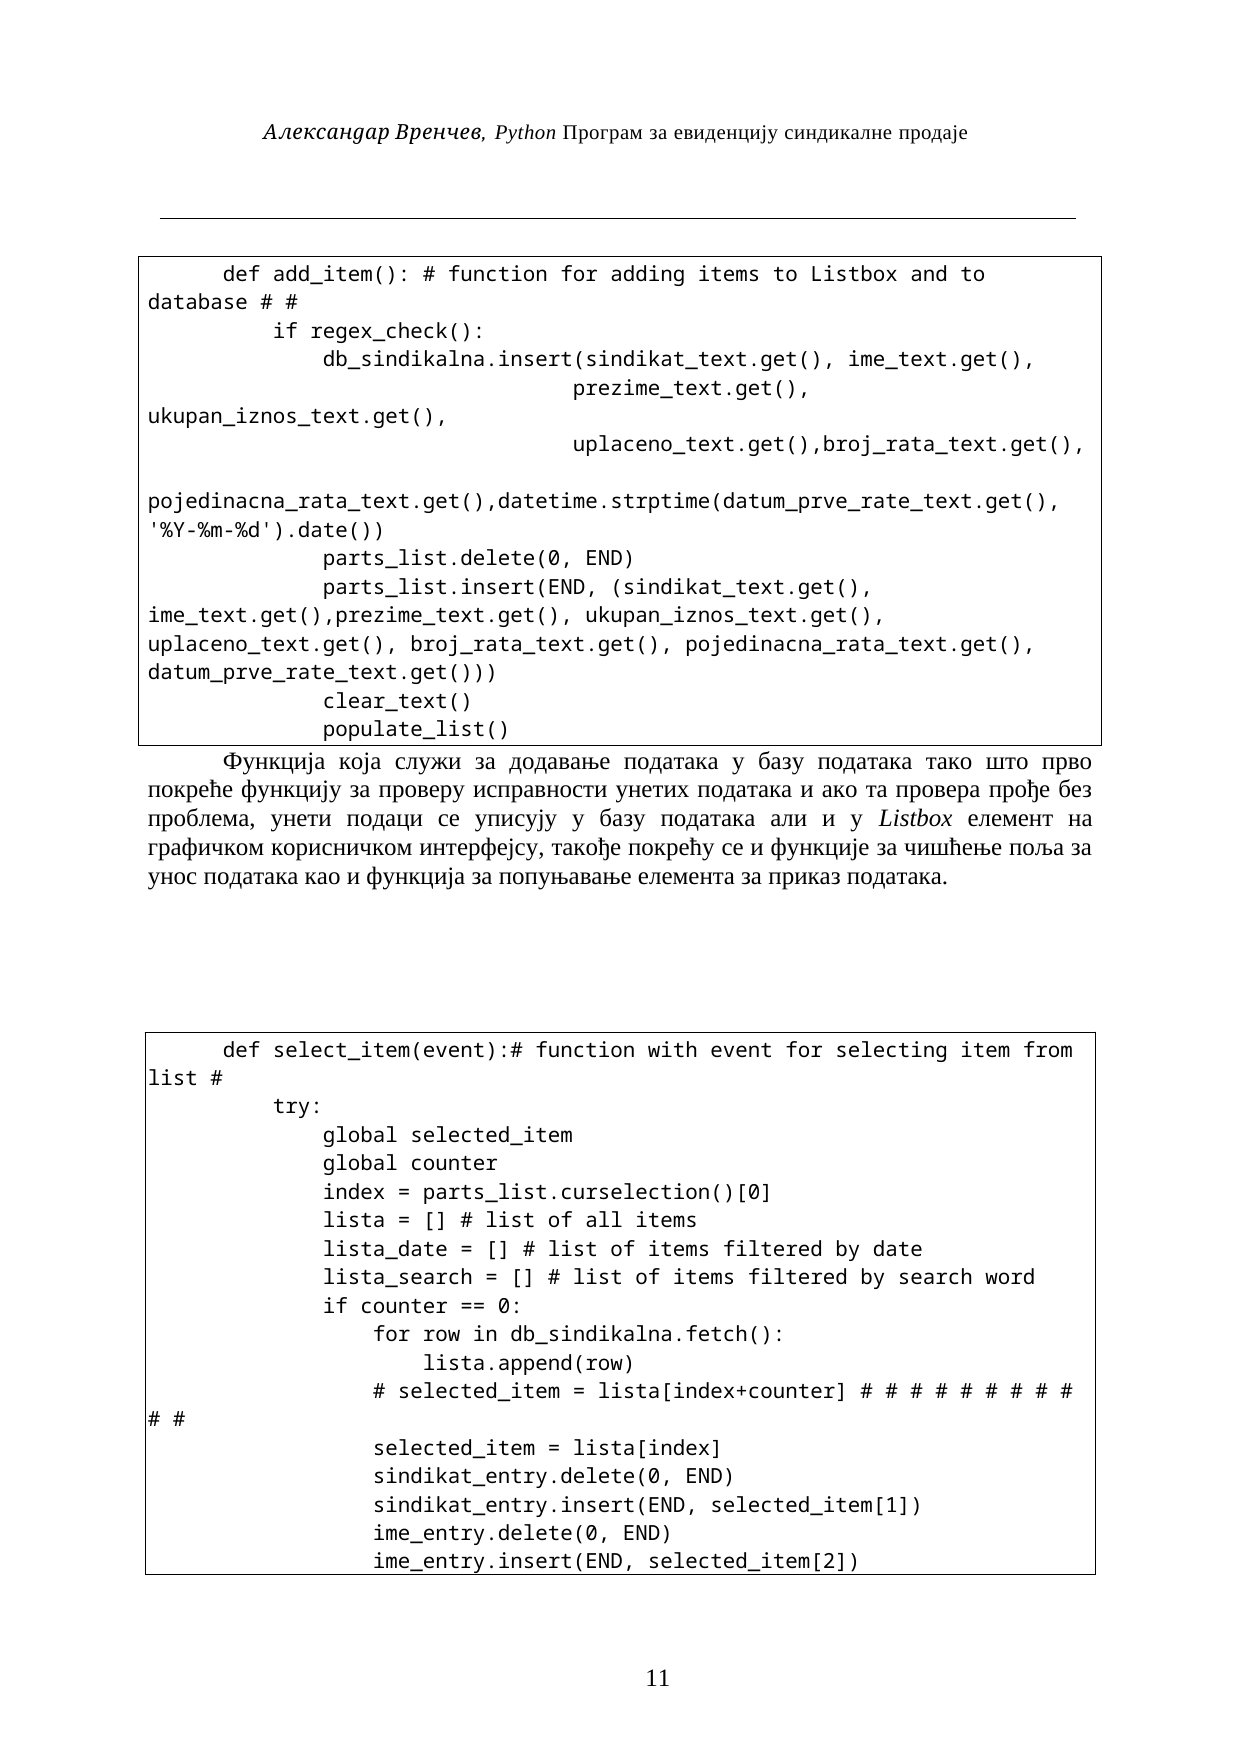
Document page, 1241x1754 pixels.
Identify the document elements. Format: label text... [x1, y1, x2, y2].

text lista.append(row) [148, 1348, 1093, 1376]
text global selected_item [148, 1120, 1093, 1148]
text def select_item(event):# function with event for selecting item from list # [146, 1033, 1095, 1092]
text selected_item = lista[index] [148, 1433, 1093, 1461]
text sindikat_entry.insert(END, selected_item[1]) [148, 1490, 1093, 1518]
text populate_list() [139, 711, 1101, 745]
text index = parts_list.curselection()[0] [148, 1177, 1093, 1205]
text lista = [] # list of all items [148, 1205, 1093, 1234]
text lista_search = [] # list of items filtered by search word [148, 1262, 1093, 1291]
text uplaceno_text.get(),broj_rata_text.get(), [148, 429, 1093, 458]
text db_sindikalna.insert(sindikat_text.get(), ime_text.get(), [148, 344, 1093, 373]
text try: [148, 1092, 1093, 1120]
text lista_date = [] # list of items filtered by date [148, 1234, 1093, 1262]
text clear_text() [148, 686, 1093, 711]
text def add_item(): # function for adding items to Listbox and to database # # [139, 257, 1101, 316]
text for row in db_sindikalna.fetch(): [148, 1319, 1093, 1348]
text prezime_text.get(), ukupan_iznos_text.get(), [148, 373, 1093, 429]
text parts_list.delete(0, END) [148, 543, 1093, 572]
text ime_entry.delete(0, END) [148, 1518, 1093, 1547]
text pojedinacna_rata_text.get(),datetime.strptime(datum_prve_rate_text.get(), '%Y-%m-%d').date()) [148, 458, 1093, 543]
text Функција која служи за додавање података у базу података тако што прво покреће функцију за проверу исправности унетих података и ако та провера прође без проблема, унети подаци се уписују у базу података али и у Listbox елемент на графичком корисничком интерфејсу, такође покрећу се и функције за чишћење поља за унос података као и функција за попуњавање елемента за приказ података. [148, 746, 1093, 889]
text # selected_item = lista[index+counter] # # # # # # # # # # # [148, 1376, 1093, 1433]
text global counter [148, 1148, 1093, 1177]
text parts_list.insert(END, (sindikat_text.get(), ime_text.get(),prezime_text.get(), ukupan_iznos_text.get(), uplaceno_text.get(), broj_rata_text.get(), pojedinacna_rata_text.get(), datum_prve_rate_text.get())) [148, 572, 1093, 686]
text ime_entry.insert(END, selected_item[2]) [148, 1547, 1093, 1574]
text if counter == 0: [148, 1291, 1093, 1319]
text sindikat_entry.delete(0, END) [148, 1461, 1093, 1490]
text if regex_check(): [148, 316, 1093, 344]
